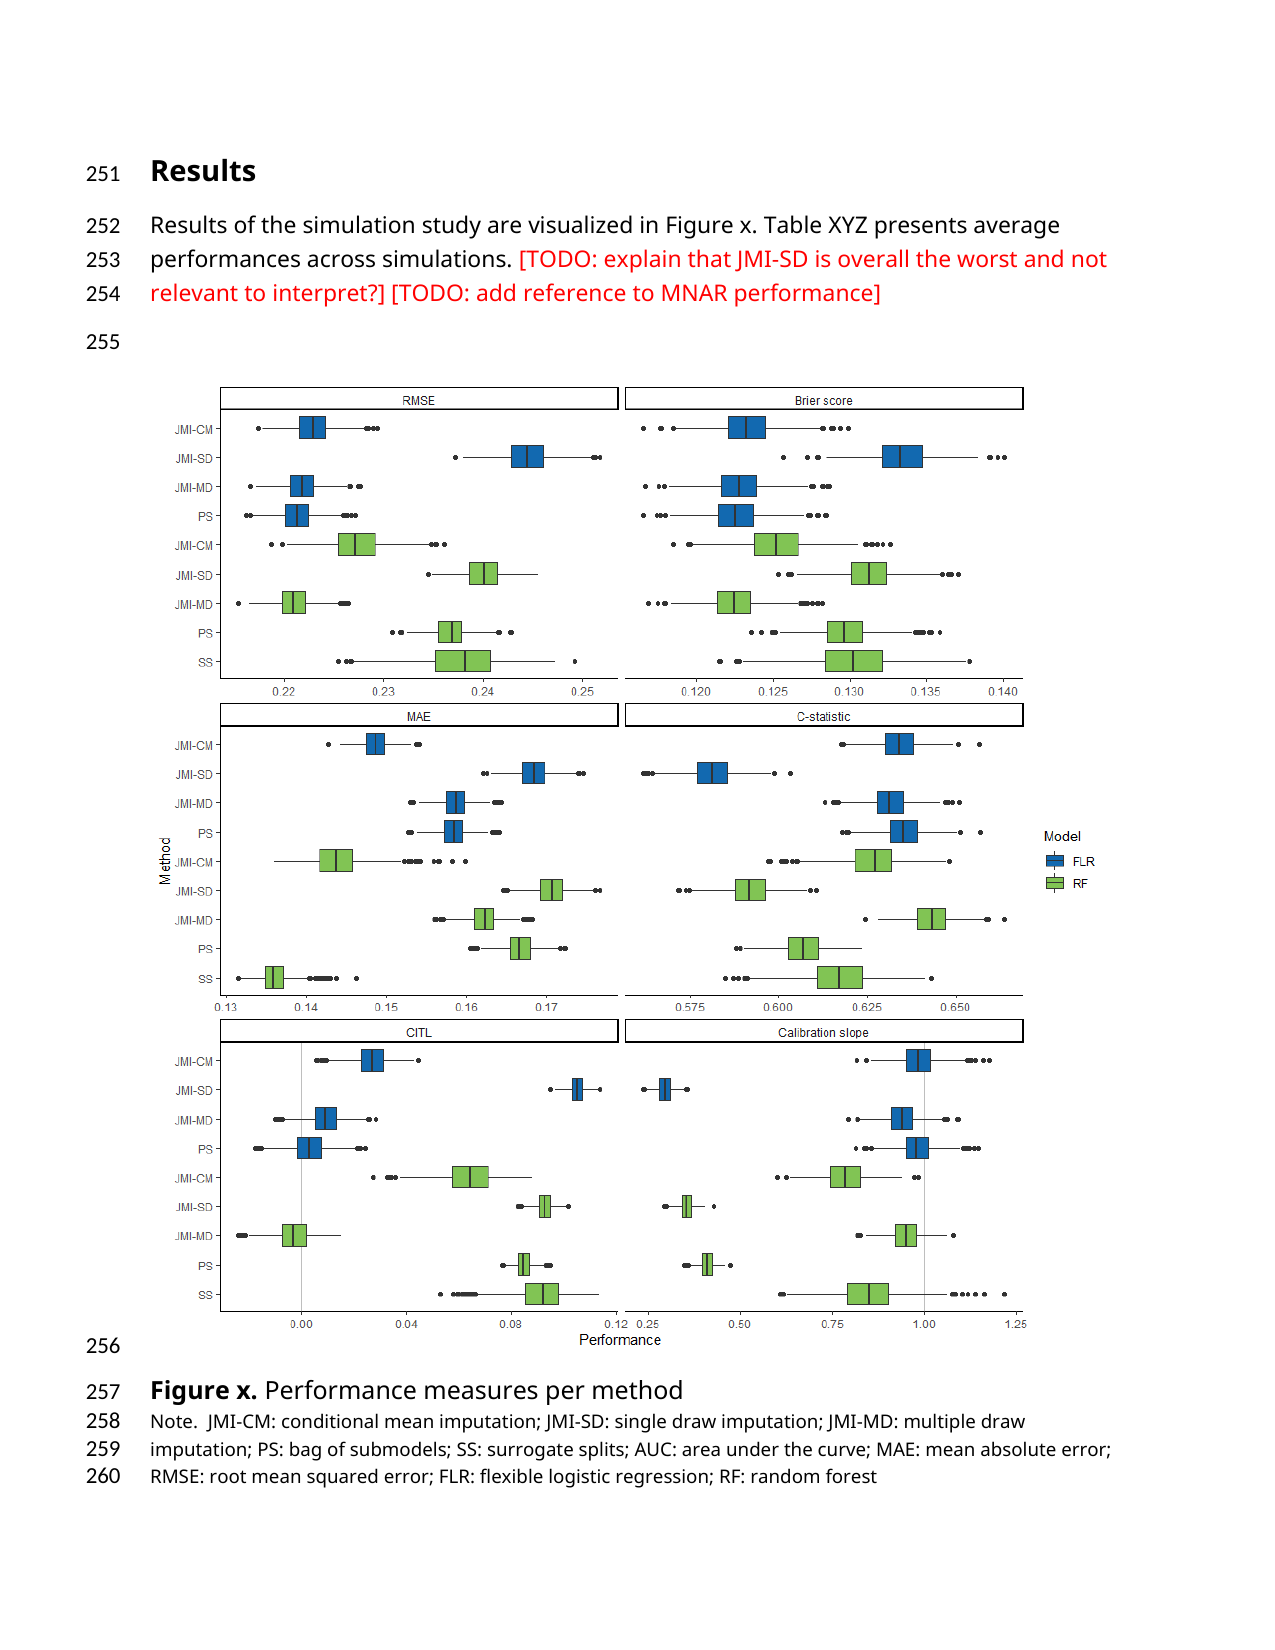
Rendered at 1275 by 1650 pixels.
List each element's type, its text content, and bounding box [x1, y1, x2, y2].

text Results of the simulation study are visualized in Figure x. Table XYZ presents average performances across simulations. [TODO: explain that JMI-SD is overall the worst and not relevant to interpret?] [TODO: add reference to MNAR performance] [150, 209, 1125, 308]
picture [150, 380, 1109, 1354]
text Results [150, 150, 1125, 190]
text Figure x. Performance measures per method Note. JMI-CM: conditional mean imputation; JMI-SD: single draw imputation; JMI-MD: multiple draw imputation; PS: bag of submodels; SS: surrogate splits; AUC: area under the curve; MAE: mean absolute error; RMSE: root mean squared error; FLR: flexible logistic regression; RF: random forest [150, 1373, 1125, 1489]
